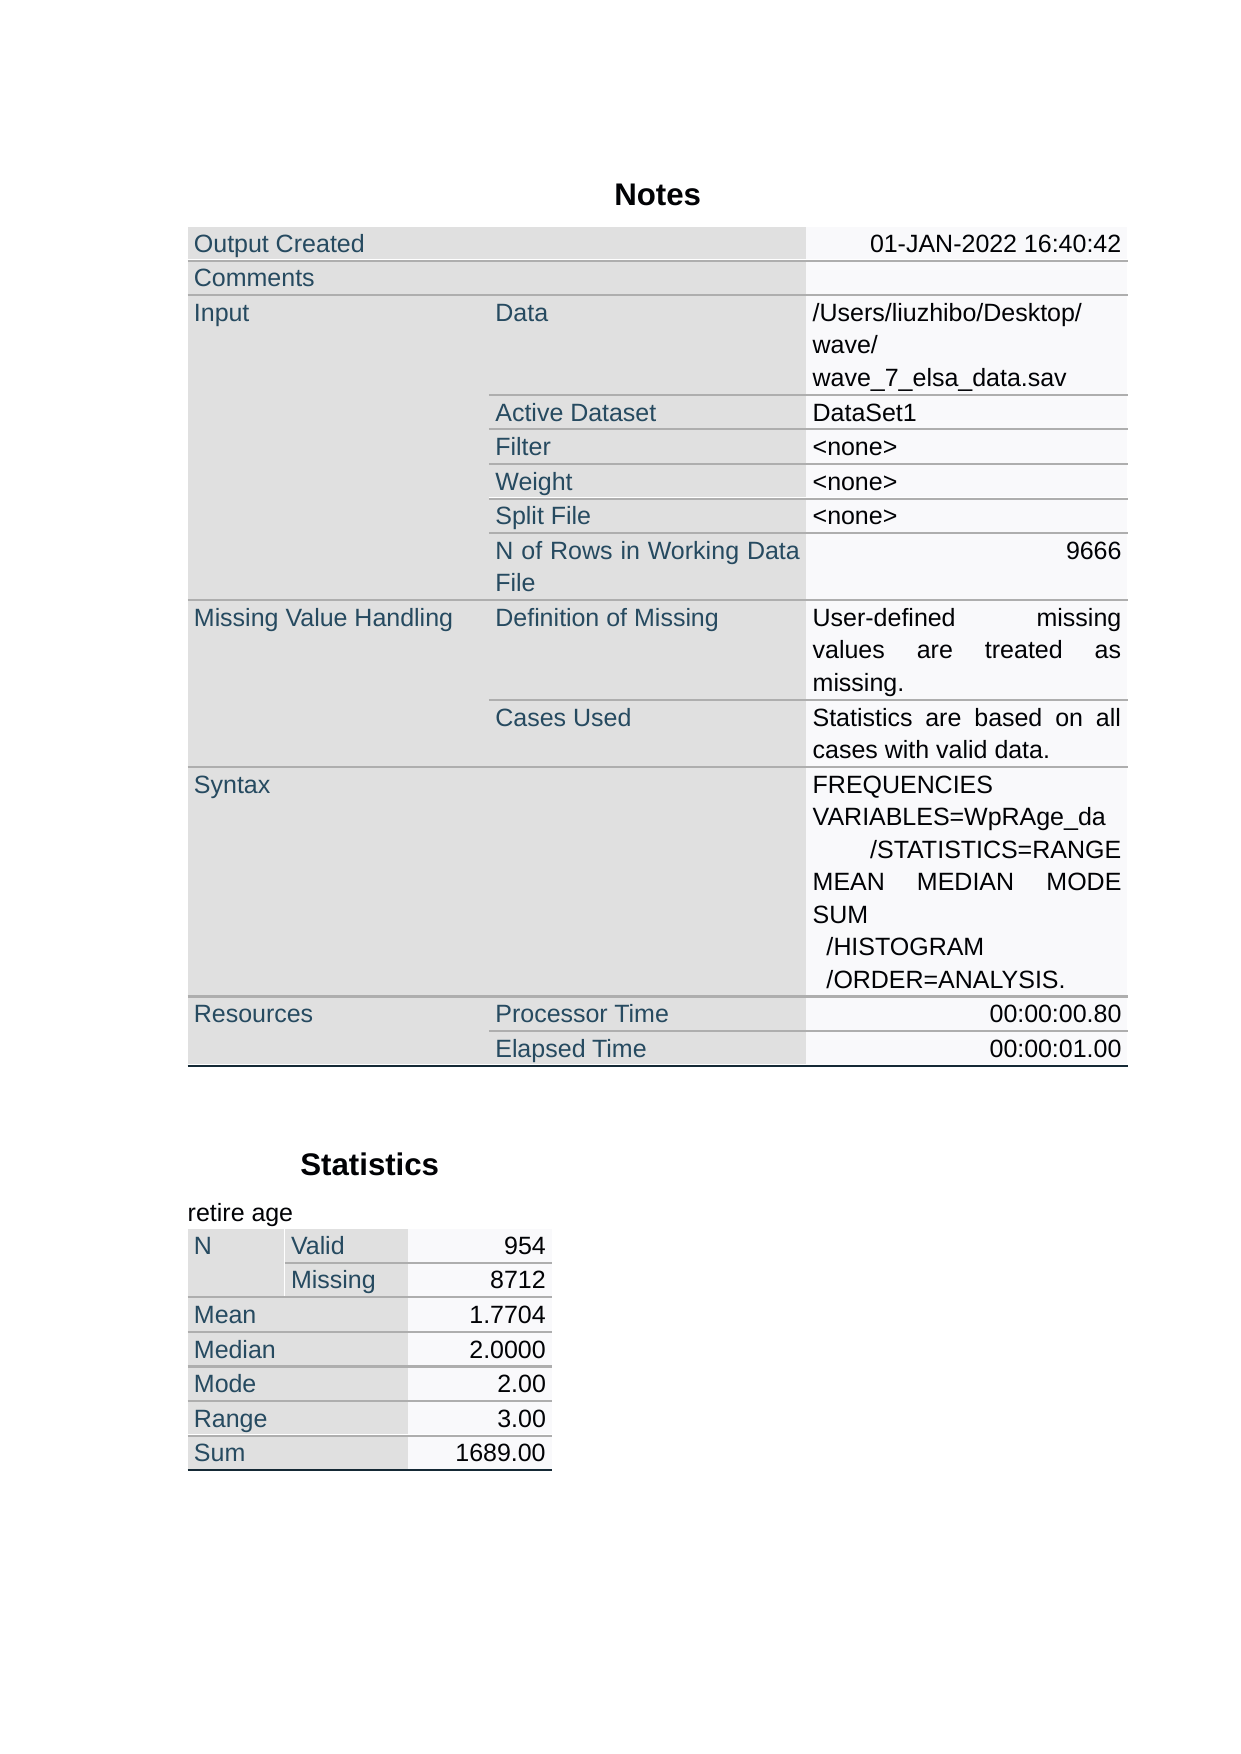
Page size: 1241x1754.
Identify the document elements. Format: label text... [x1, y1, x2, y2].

table_cell retire age [188, 1197, 552, 1229]
table_cell Elapsed Time [489, 1032, 806, 1064]
table_cell 00:00:00.80 [806, 998, 1127, 1030]
table_cell N of Rows in Working Data File [489, 534, 806, 599]
table_cell 3.00 [408, 1402, 552, 1434]
table_cell Split File [489, 500, 806, 532]
table_cell Range [188, 1402, 408, 1434]
table_header Notes [188, 162, 1127, 227]
table_cell Mode [188, 1368, 408, 1400]
table_cell Data [489, 296, 806, 394]
table_cell Output Created [188, 227, 806, 259]
table_cell 00:00:01.00 [806, 1032, 1127, 1064]
table_cell N [188, 1229, 284, 1296]
table_cell 1.7704 [408, 1298, 552, 1331]
table_cell Missing Value Handling [188, 601, 489, 766]
table_cell Valid [285, 1229, 408, 1262]
table_cell 01-JAN-2022 16:40:42 [806, 227, 1127, 259]
table_cell <none> [806, 465, 1127, 497]
table_cell Weight [489, 465, 806, 497]
table_cell Syntax [188, 768, 806, 995]
table_cell <none> [806, 430, 1127, 463]
table_cell 8712 [408, 1264, 552, 1296]
table_header Statistics [188, 1132, 552, 1197]
table_cell Missing [285, 1264, 408, 1296]
table_cell Definition of Missing [489, 601, 806, 699]
table_cell 2.00 [408, 1368, 552, 1400]
table_cell 1689.00 [408, 1437, 552, 1469]
table_cell User-defined missing values are treated as missing. [806, 601, 1127, 699]
table_cell Processor Time [489, 998, 806, 1030]
table_cell Active Dataset [489, 396, 806, 428]
table_cell Mean [188, 1298, 408, 1331]
table_cell Median [188, 1333, 408, 1365]
table_cell DataSet1 [806, 396, 1127, 428]
table_cell 9666 [806, 534, 1127, 599]
table_cell 954 [408, 1229, 552, 1262]
table_cell /Users/liuzhibo/Desktop/wave/wave_7_elsa_data.sav [806, 296, 1127, 394]
table_cell Input [188, 296, 489, 599]
table_cell <none> [806, 500, 1127, 532]
table_cell FREQUENCIES VARIABLES=WpRAge_da /STATISTICS=RANGE MEAN MEDIAN MODE SUM /HISTOGRAM /ORDER=ANALYSIS. [806, 768, 1127, 995]
table_cell Sum [188, 1437, 408, 1469]
table_cell [806, 262, 1127, 294]
table_cell Cases Used [489, 701, 806, 766]
table_cell Resources [188, 998, 489, 1064]
table_cell Statistics are based on all cases with valid data. [806, 701, 1127, 766]
table_cell 2.0000 [408, 1333, 552, 1365]
table_cell Filter [489, 430, 806, 463]
table_cell Comments [188, 262, 806, 294]
